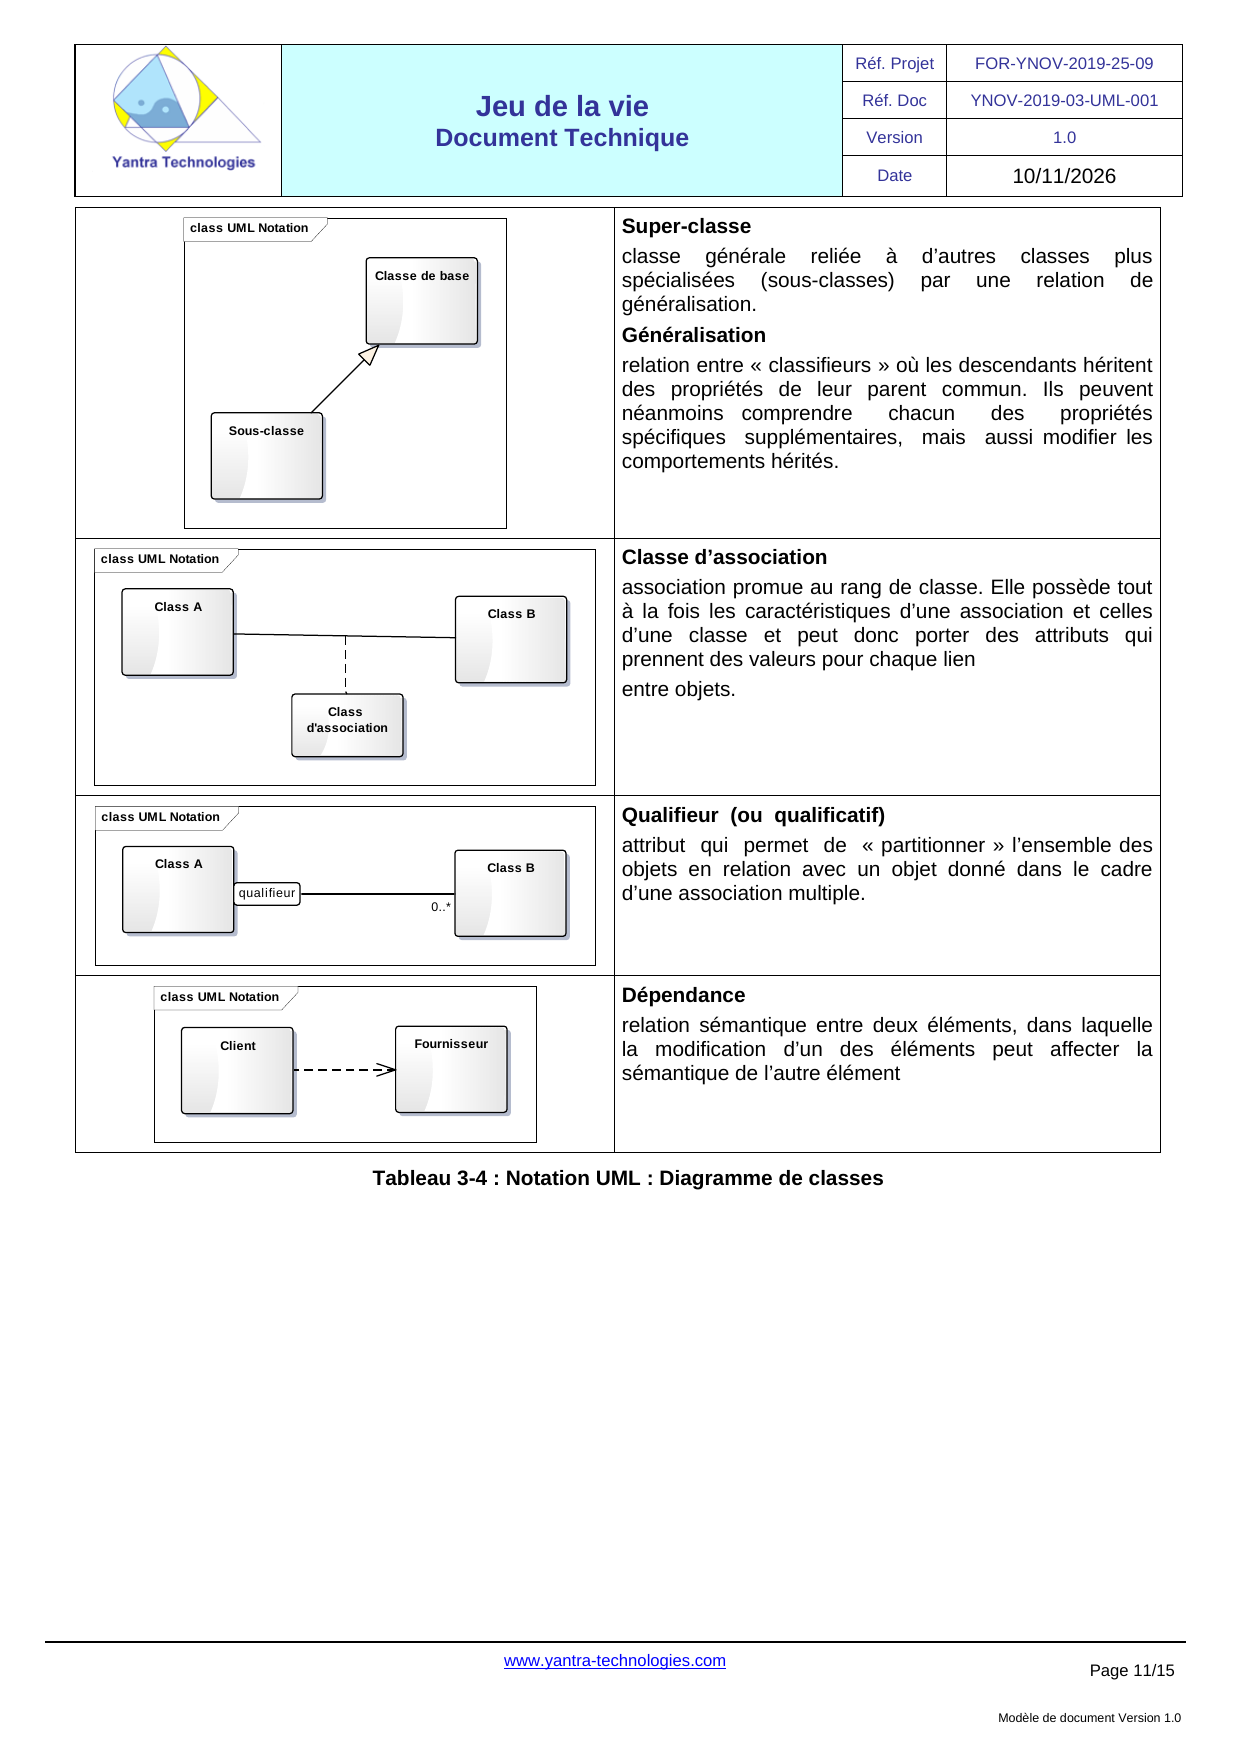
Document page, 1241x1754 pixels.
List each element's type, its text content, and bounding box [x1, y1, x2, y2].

table_cell [76, 208, 614, 538]
table_cell [76, 976, 614, 1152]
table_cell Dépendance relation sémantique entre deux éléments, dans laquelle la modification d’un des éléments peut affecter la sémantique de l’autre élément [615, 976, 1160, 1152]
table_cell [76, 796, 614, 975]
table_cell Qualifieur (ou qualificatif) attribut qui permet de « partitionner » l’ensemble des objets en relation avec un objet donné dans le cadre d’une association multiple. [615, 796, 1160, 975]
table_cell Classe d’association association promue au rang de classe. Elle possède tout à la fois les caractéristiques d’une association et celles d’une classe et peut donc porter des attributs qui prennent des valeurs pour chaque lien entre objets. [615, 539, 1160, 795]
table_cell Super-classe classe générale reliée à d’autres classes plus spécialisées (sous-classes) par une relation de généralisation. Généralisation relation entre « classifieurs » où les descendants héritent des propriétés de leur parent commun. Ils peuvent néanmoins comprendre chacun des propriétés spécifiques supplémentaires, mais aussi modifier les comportements hérités. [615, 208, 1160, 538]
table_cell [76, 539, 614, 795]
picture [90, 45, 267, 172]
